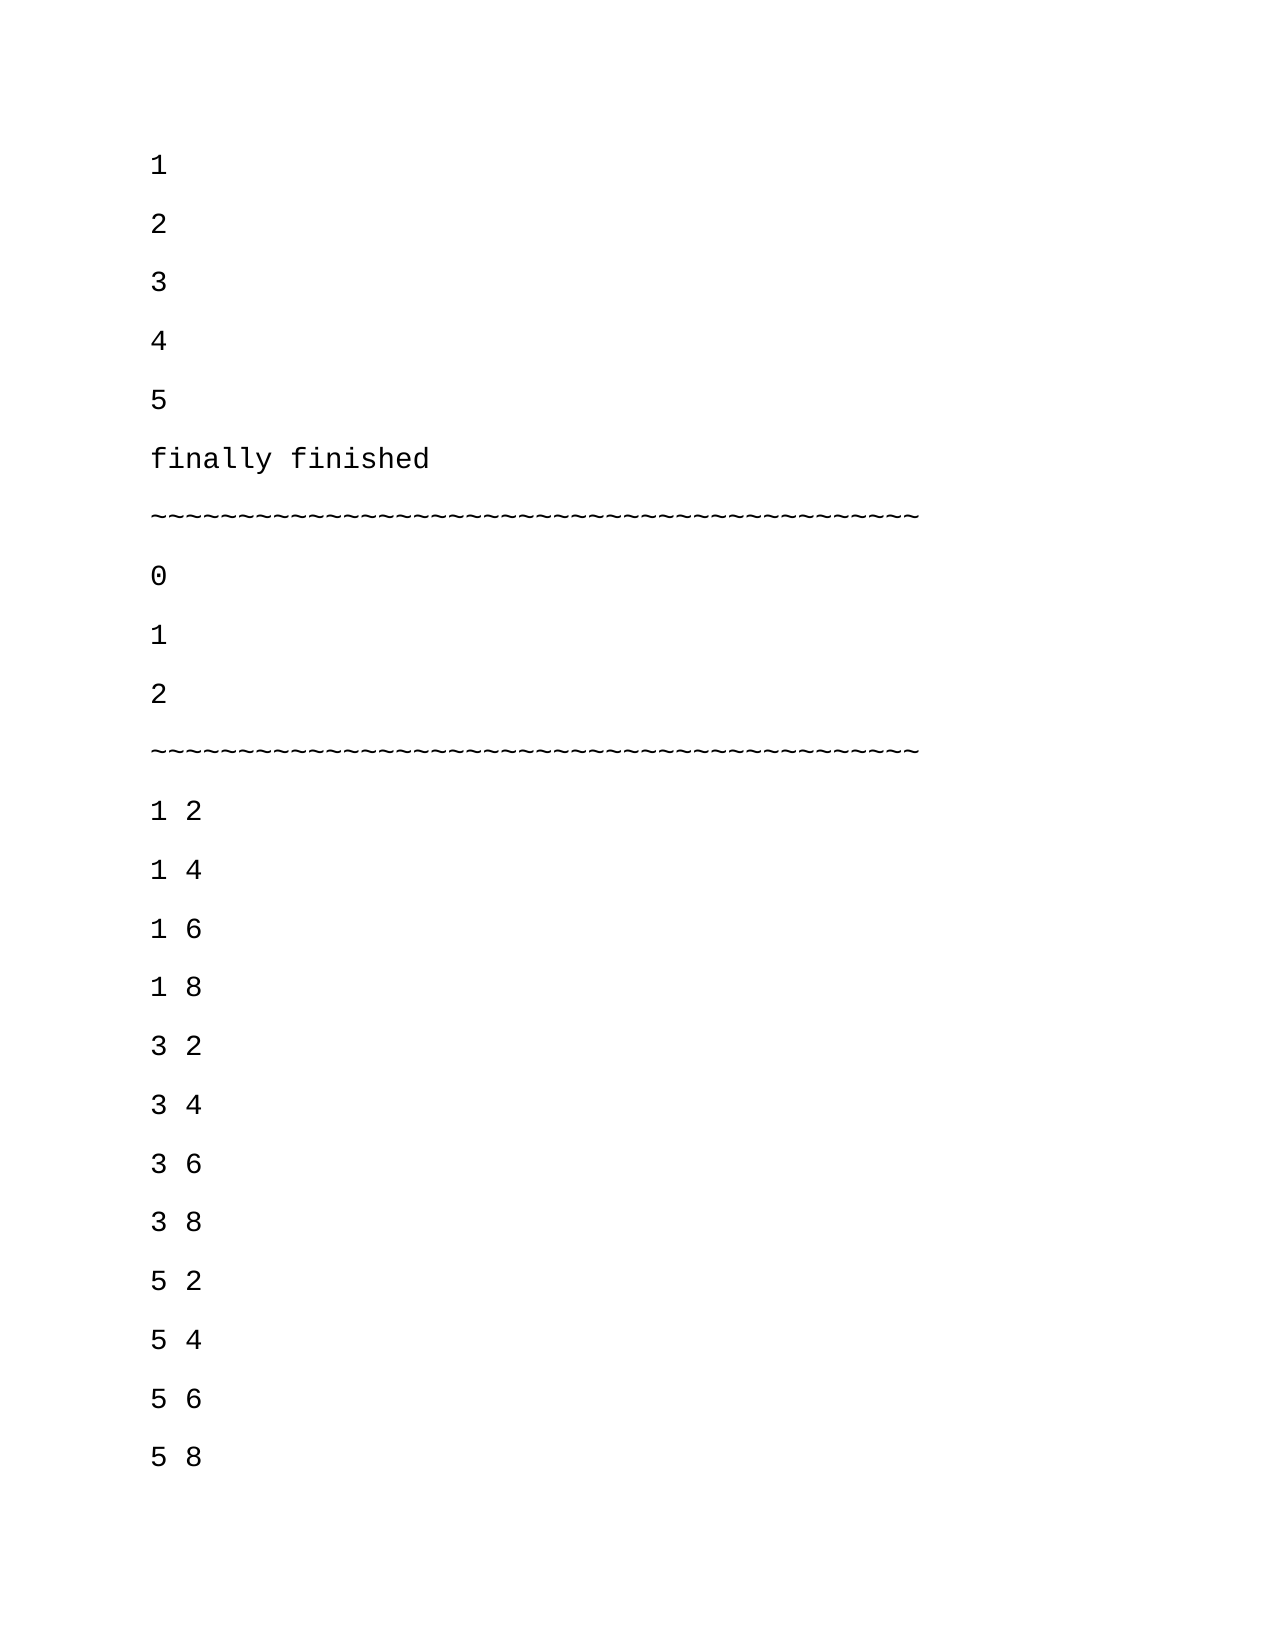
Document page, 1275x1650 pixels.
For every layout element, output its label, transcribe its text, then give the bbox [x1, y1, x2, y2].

text 1 [150, 150, 1125, 183]
text 5 4 [150, 1325, 1125, 1358]
text 2 [150, 209, 1125, 242]
text 5 [150, 385, 1125, 418]
text 3 8 [150, 1207, 1125, 1241]
text 1 8 [150, 972, 1125, 1006]
text finally finished [150, 444, 1125, 477]
text 3 [150, 267, 1125, 301]
text 1 4 [150, 855, 1125, 888]
text 5 6 [150, 1384, 1125, 1417]
text ~~~~~~~~~~~~~~~~~~~~~~~~~~~~~~~~~~~~~~~~~~~~ [150, 502, 1125, 536]
text 1 2 [150, 796, 1125, 829]
text 5 8 [150, 1442, 1125, 1476]
text 1 6 [150, 914, 1125, 947]
text 0 [150, 561, 1125, 594]
text 4 [150, 326, 1125, 359]
text 3 2 [150, 1031, 1125, 1064]
text 5 2 [150, 1266, 1125, 1299]
text 1 [150, 620, 1125, 653]
text 2 [150, 679, 1125, 712]
text 3 4 [150, 1090, 1125, 1123]
text 3 6 [150, 1149, 1125, 1182]
text ~~~~~~~~~~~~~~~~~~~~~~~~~~~~~~~~~~~~~~~~~~~~ [150, 737, 1125, 771]
